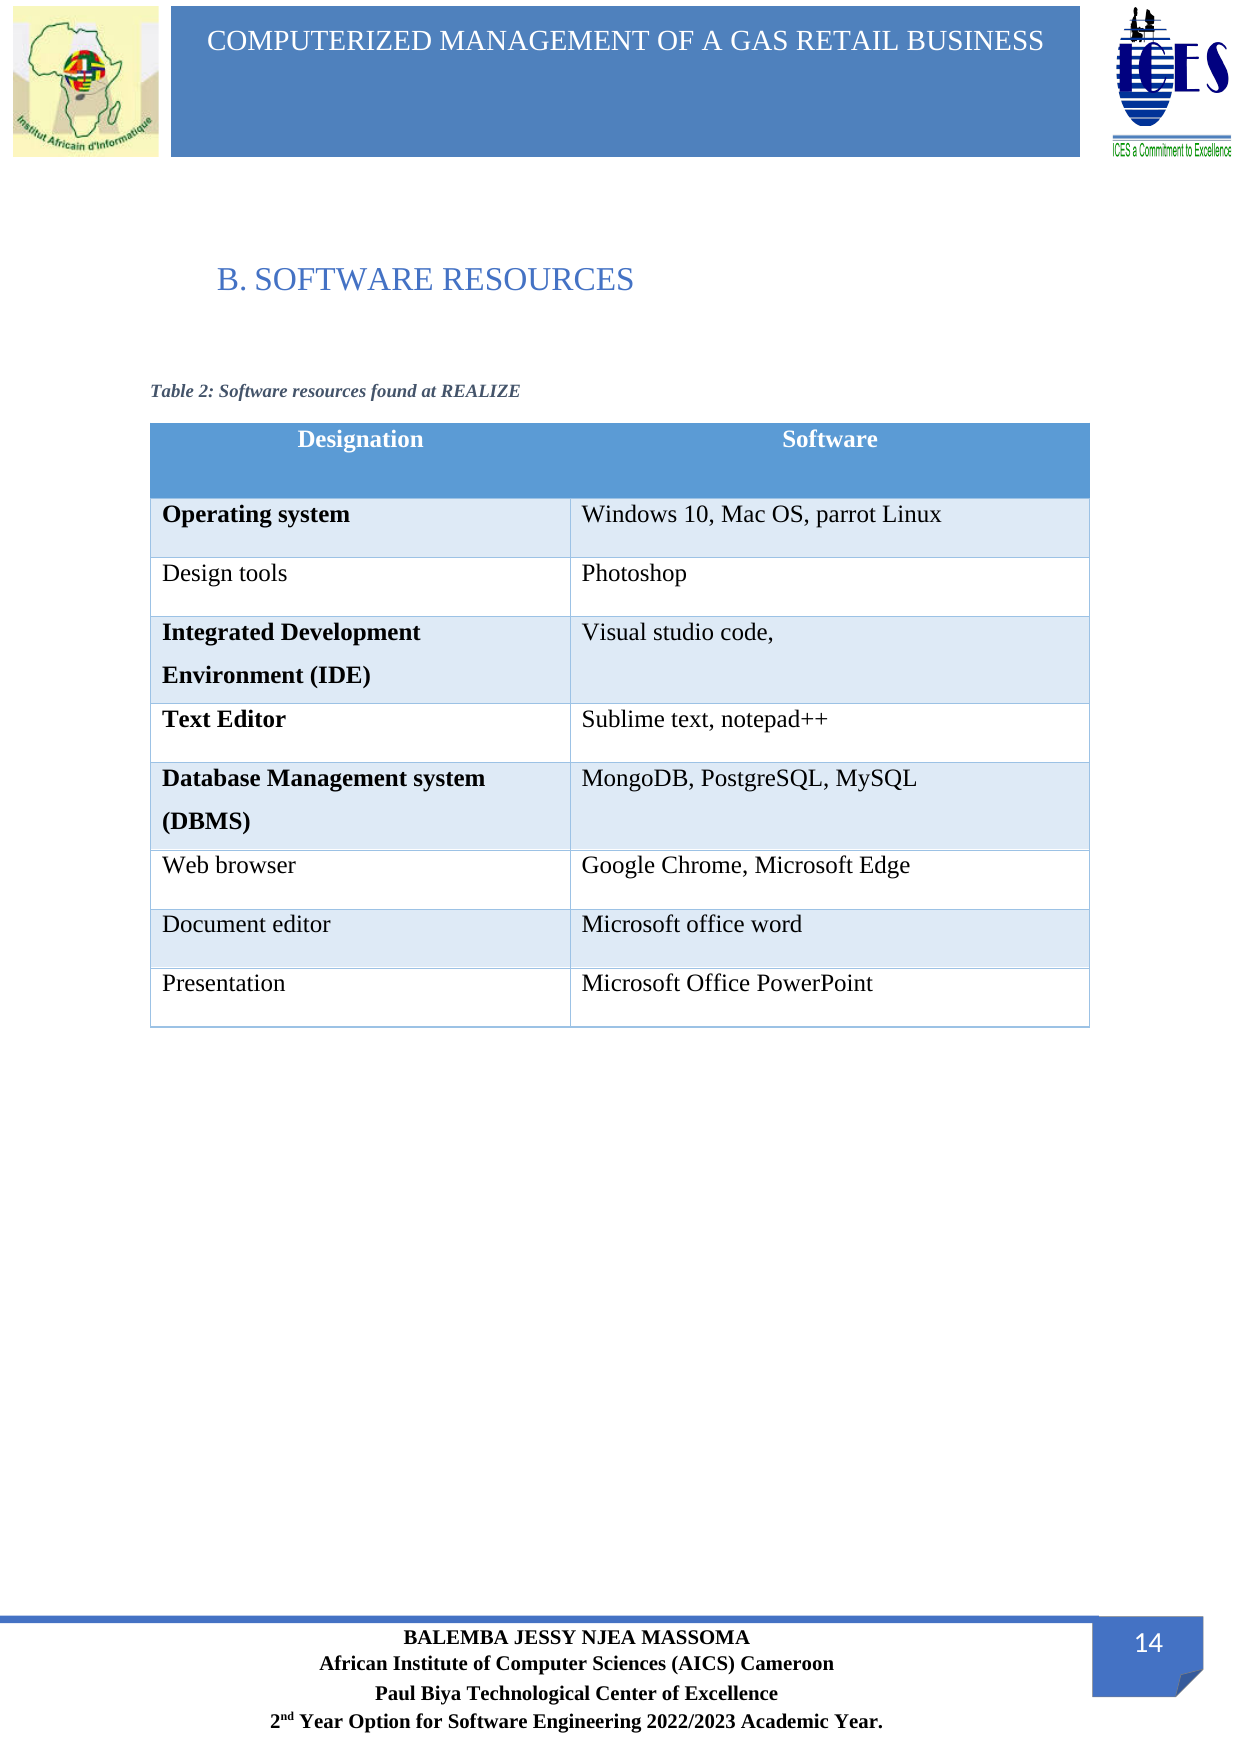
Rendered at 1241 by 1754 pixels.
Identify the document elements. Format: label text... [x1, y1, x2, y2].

table_cell MongoDB, PostgreSQL, MySQL [571, 763, 1089, 849]
table_cell Operating system [151, 499, 570, 557]
table_header Designation [151, 424, 570, 498]
picture [1112, 6, 1232, 157]
table_cell Sublime text, notepad++ [571, 704, 1089, 762]
table_cell Microsoft office word [571, 910, 1089, 967]
table_header Software [571, 424, 1089, 498]
table_cell Web browser [151, 851, 570, 908]
table_cell Design tools [151, 558, 570, 616]
table_cell Photoshop [571, 558, 1089, 616]
table_cell Windows 10, Mac OS, parrot Linux [571, 499, 1089, 557]
table_cell Presentation [151, 969, 570, 1026]
table_cell Microsoft Office PowerPoint [571, 969, 1089, 1026]
table_cell Integrated Development Environment (IDE) [151, 617, 570, 703]
list SOFTWARE RESOURCES [217, 259, 1090, 297]
table_cell Text Editor [151, 704, 570, 762]
picture [13, 6, 159, 157]
table_cell Database Management system (DBMS) [151, 763, 570, 849]
table_cell Document editor [151, 910, 570, 967]
table_cell Visual studio code, [571, 617, 1089, 703]
table_cell Google Chrome, Microsoft Edge [571, 851, 1089, 908]
